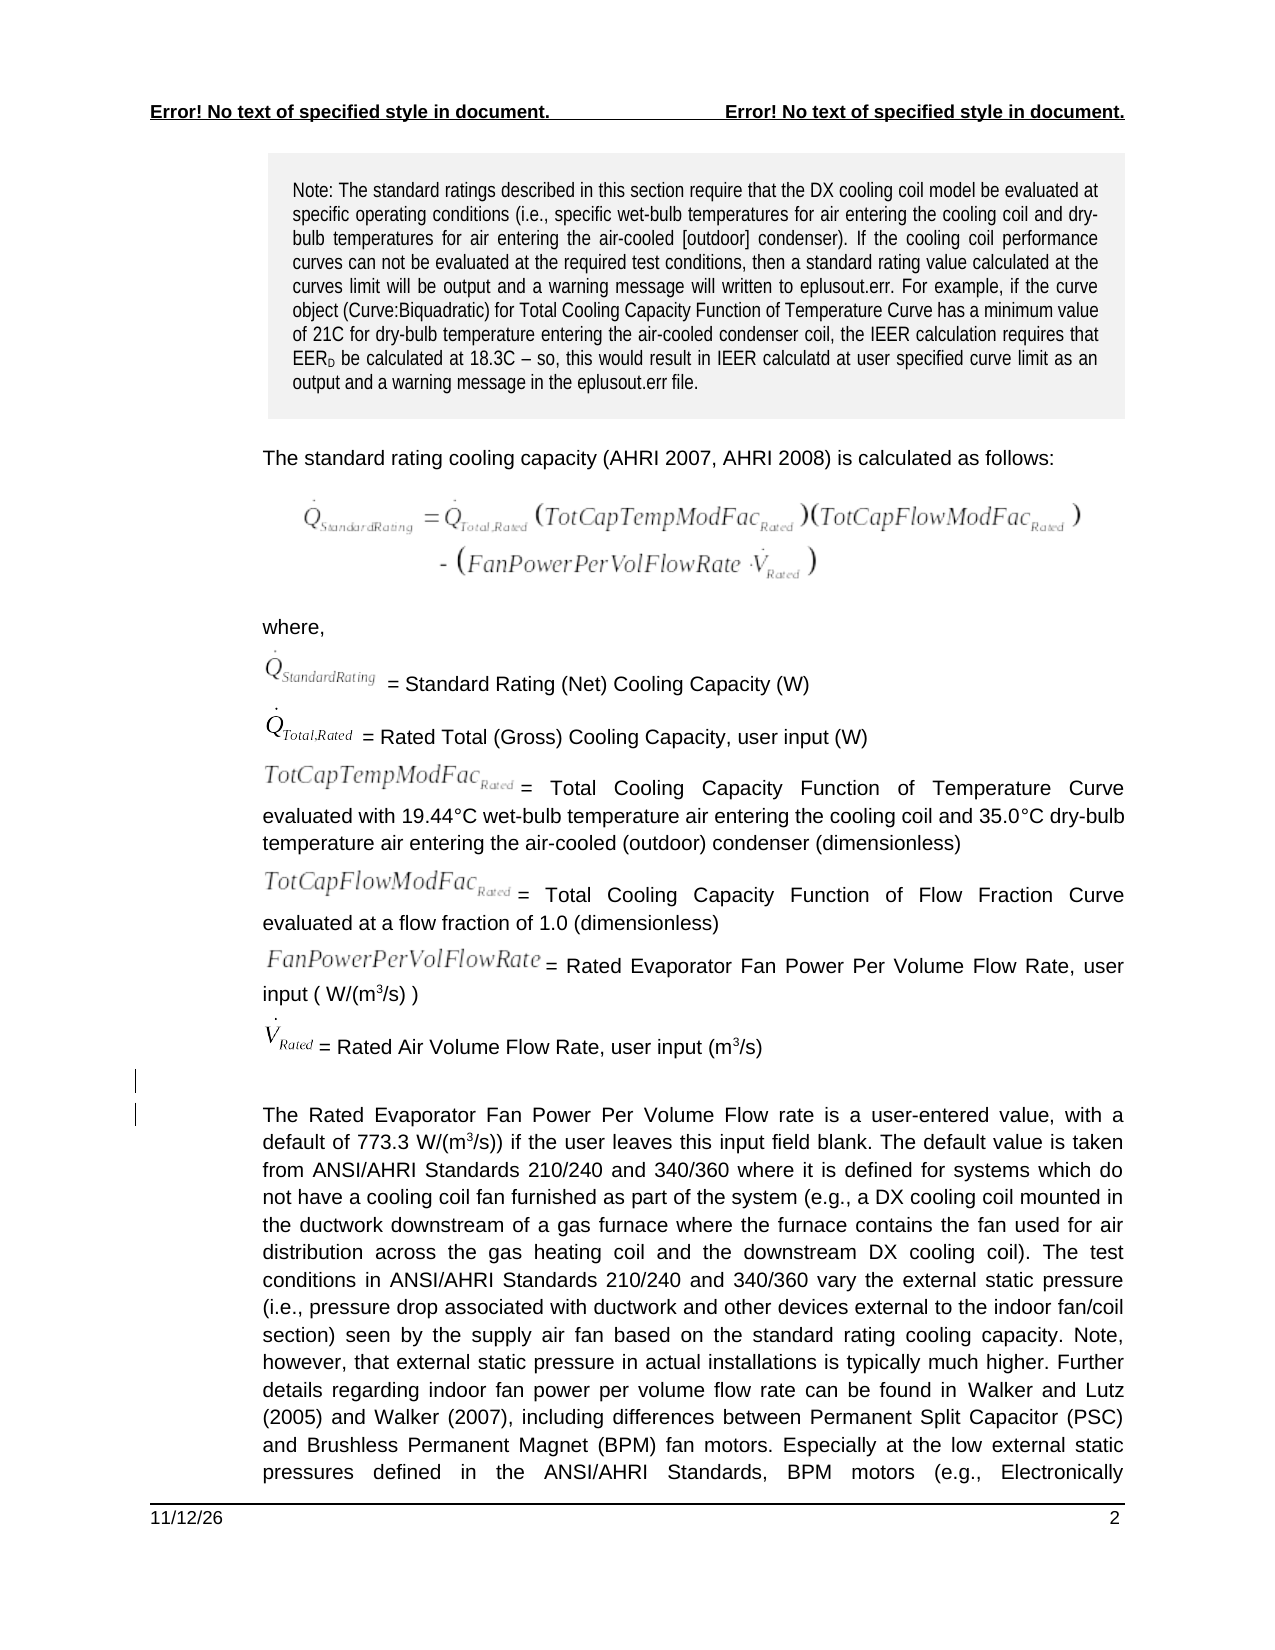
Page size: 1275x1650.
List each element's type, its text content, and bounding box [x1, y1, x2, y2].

text = Total Cooling Capacity Function of Temperature Curve evaluated with 19.44°C wet-bulb temperature air entering the cooling coil and 35.0°C dry-bulb temperature air entering the air-cooled (outdoor) condenser (dimensionless) [262, 758, 1125, 855]
text where, [262, 615, 1125, 639]
text The standard rating cooling capacity (AHRI 2007, AHRI 2008) is calculated as follows: [262, 445, 1125, 469]
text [262, 1102, 1125, 1484]
text Note: The standard ratings described in this section require that the DX cooling coil model be evaluated at specific operating conditions (i.e., specific wet-bulb temperatures for air entering the cooling coil and dry-bulb temperatures for air entering the air-cooled [outdoor] condenser). If the cooling coil performance curves can not be evaluated at the required test conditions, then a standard rating value calculated at the curves limit will be output and a warning message will written to eplusout.err. For example, if the curve object (Curve:Biquadratic) for Total Cooling Capacity Function of Temperature Curve has a minimum value of 21C for dry-bulb rature entering the air-cooled condenser coil, the IEER calculation requires that EERD be calculated at 18.3C – so, this would result in IEER calculatd at user specified curve limit as an output and a warning message in the eplusout.err file. [268, 153, 1125, 419]
text = Rated Evaporator Fan Power Per Volume Flow Rate, user input ( W/(m3/s) ) [262, 944, 1125, 1006]
text = Standard Rating (Net) Cooling Capacity (W) [262, 649, 1125, 695]
text = Total Cooling Capacity Function of Flow Fraction Curve evaluated at a flow fraction of 1.0 (dimensionless) [262, 865, 1125, 934]
text = Rated Total (Gross) Cooling Capacity, user input (W) [262, 705, 1125, 748]
text = Rated Air Volume Flow Rate, user input (m3/s) [262, 1016, 1125, 1059]
